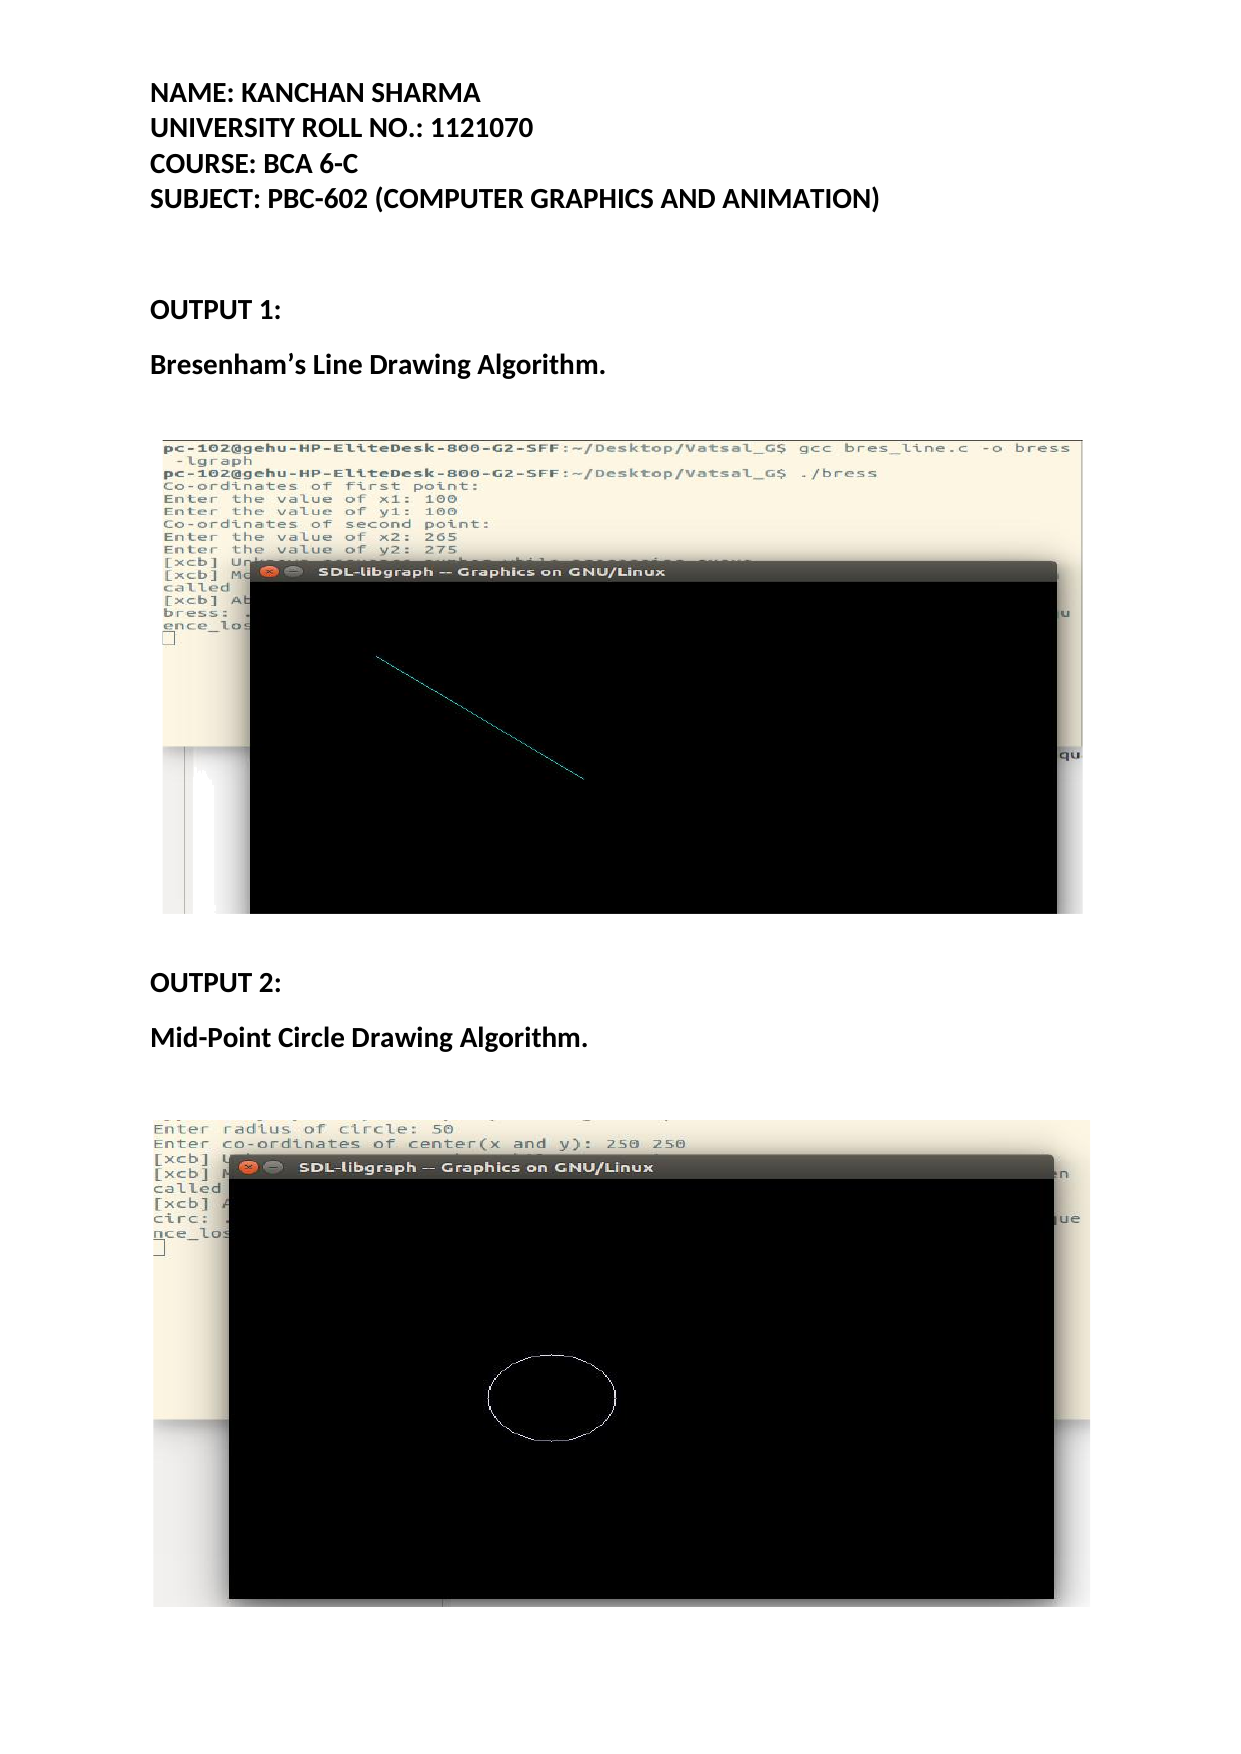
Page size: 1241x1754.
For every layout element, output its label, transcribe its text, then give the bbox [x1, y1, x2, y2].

picture [153, 1120, 1091, 1607]
text Mid-Point Circle Drawing Algorithm. [150, 1019, 1090, 1054]
text OUTPUT 1: [150, 291, 1090, 327]
text OUTPUT 2: [150, 964, 1090, 999]
text Bresenham’s Line Drawing Algorithm. [150, 346, 1090, 382]
picture [162, 440, 1083, 914]
